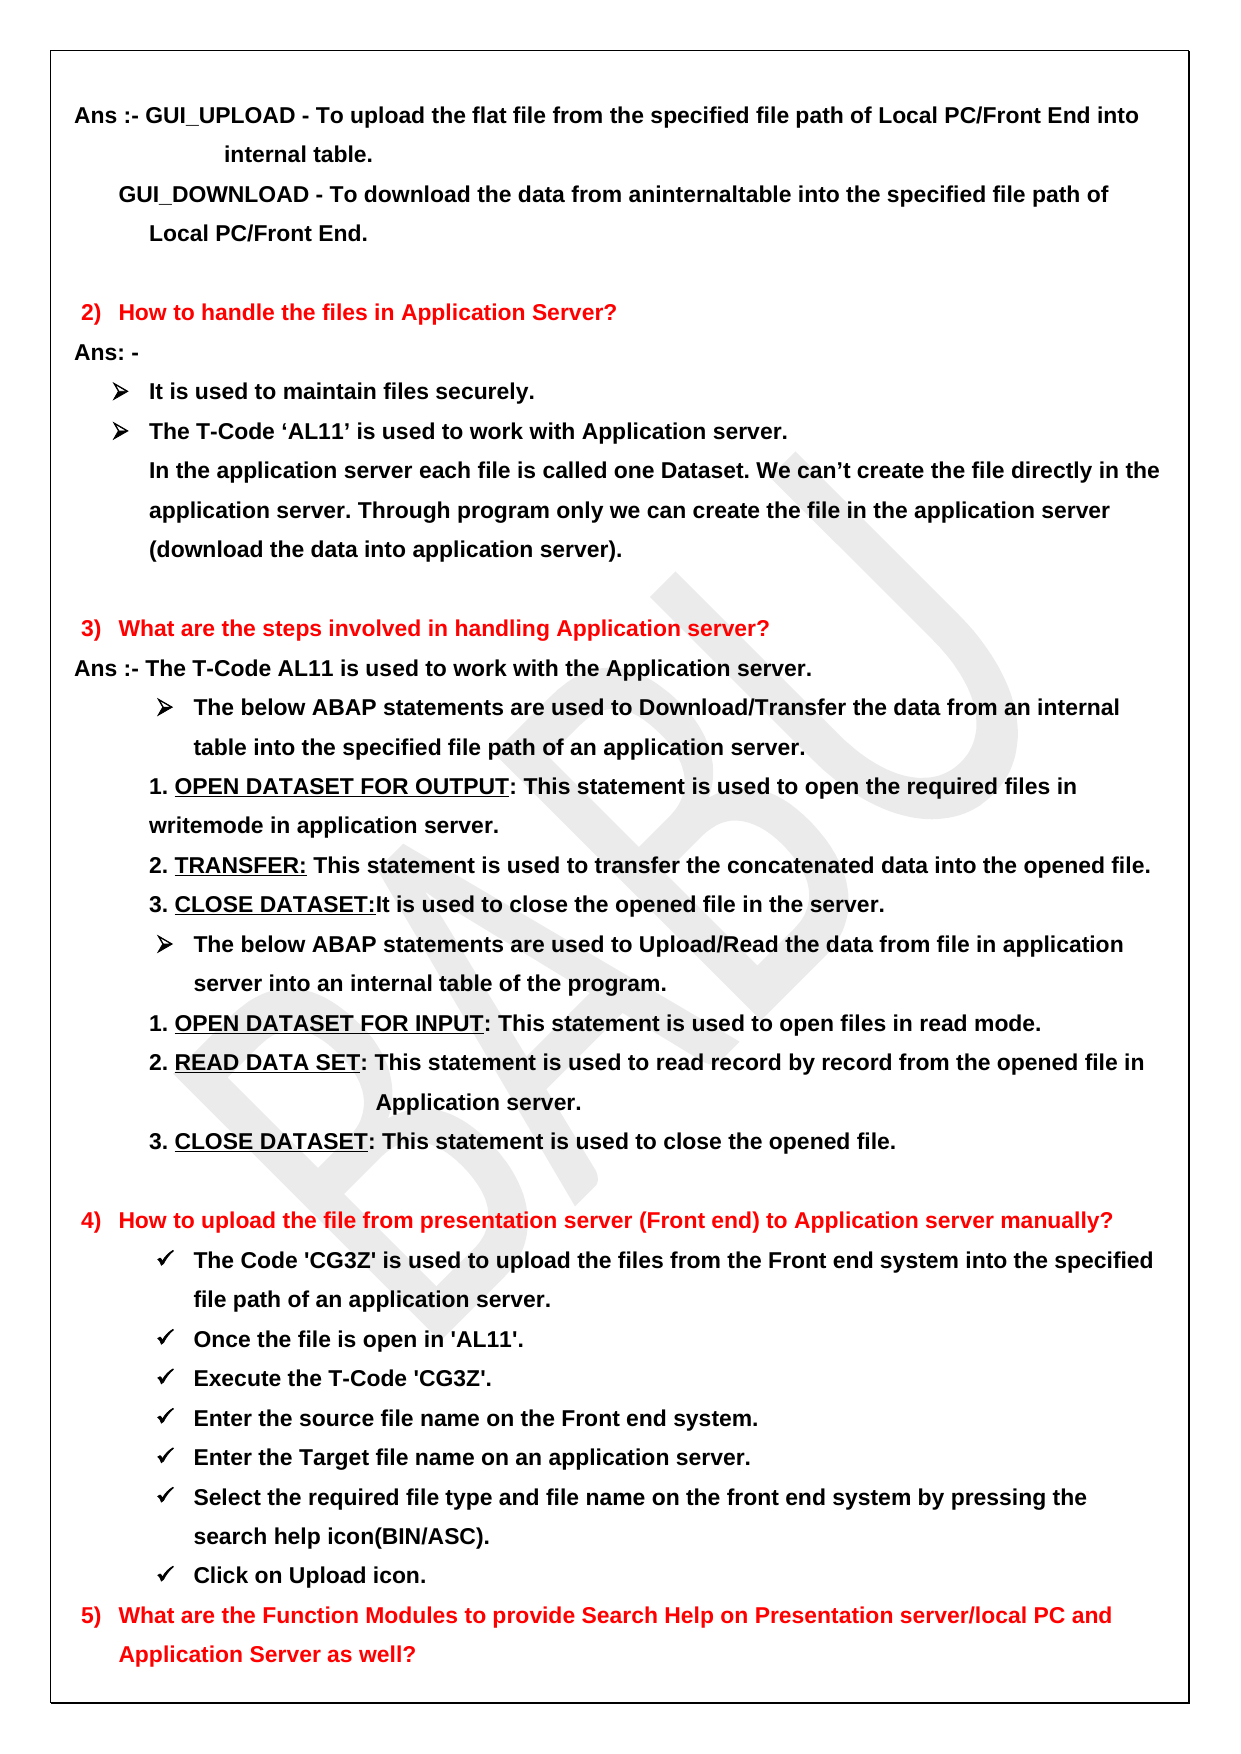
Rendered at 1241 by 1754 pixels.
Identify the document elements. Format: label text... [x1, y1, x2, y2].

list Execute the T-Code 'CG3Z'. [156, 1365, 1165, 1391]
list It is used to maintain files securely. [111, 378, 1165, 404]
text Ans :- GUI_UPLOAD - To upload the flat file from the specified file path of Local PC/Front End into internal table. [74, 102, 1165, 168]
list Enter the Target file name on an application server. [156, 1444, 1165, 1470]
list The below ABAP statements are used to Upload/Read the data from file in application server into an internal table of the program. [156, 931, 1165, 997]
text GUI_DOWNLOAD - To download the data from aninternaltable into the specified file path of Local PC/Front End. [118, 181, 1165, 247]
list How to upload the file from presentation server (Front end) to Application server manually? [81, 1207, 1165, 1233]
text Ans :- The T-Code AL11 is used to work with the Application server. [74, 654, 1165, 681]
text 2. TRANSFER: This statement is used to transfer the concatenated data into the opened file. [74, 852, 1165, 878]
list Once the file is open in 'AL11'. [156, 1326, 1165, 1352]
list Select the required file type and file name on the front end system by pressing the search help icon(BIN/ASC). [156, 1483, 1165, 1549]
text 3. CLOSE DATASET:It is used to close the opened file in the server. [74, 891, 1165, 918]
list What are the Function Modules to provide Search Help on Presentation server/local PC and Application Server as well? [81, 1602, 1165, 1668]
list How to handle the files in Application Server? [81, 299, 1165, 326]
list The below ABAP statements are used to Download/Transfer the data from an internal table into the specified file path of an application server. [156, 694, 1165, 760]
text 2. READ DATA SET: This statement is used to read record by record from the opened file in Application server. [74, 1049, 1165, 1115]
list Enter the source file name on the Front end system. [156, 1404, 1165, 1431]
text Ans: - [74, 339, 1165, 365]
text 1. OPEN DATASET FOR INPUT: This statement is used to open files in read mode. [74, 1010, 1165, 1036]
text In the application server each file is called one Dataset. We can’t create the file directly in the application server. Through program only we can create the file in the application server (download the data into application server). [149, 457, 1165, 562]
list What are the steps involved in handling Application server? [81, 615, 1165, 641]
list The T-Code ‘AL11’ is used to work with Application server. [111, 418, 1165, 444]
list The Code 'CG3Z' is used to upload the files from the Front end system into the specified file path of an application server. [156, 1247, 1165, 1312]
text 3. CLOSE DATASET: This statement is used to close the opened file. [74, 1128, 1165, 1154]
text 1. OPEN DATASET FOR OUTPUT: This statement is used to open the required files in writemode in application server. [74, 773, 1165, 839]
list Click on Upload icon. [156, 1562, 1165, 1589]
